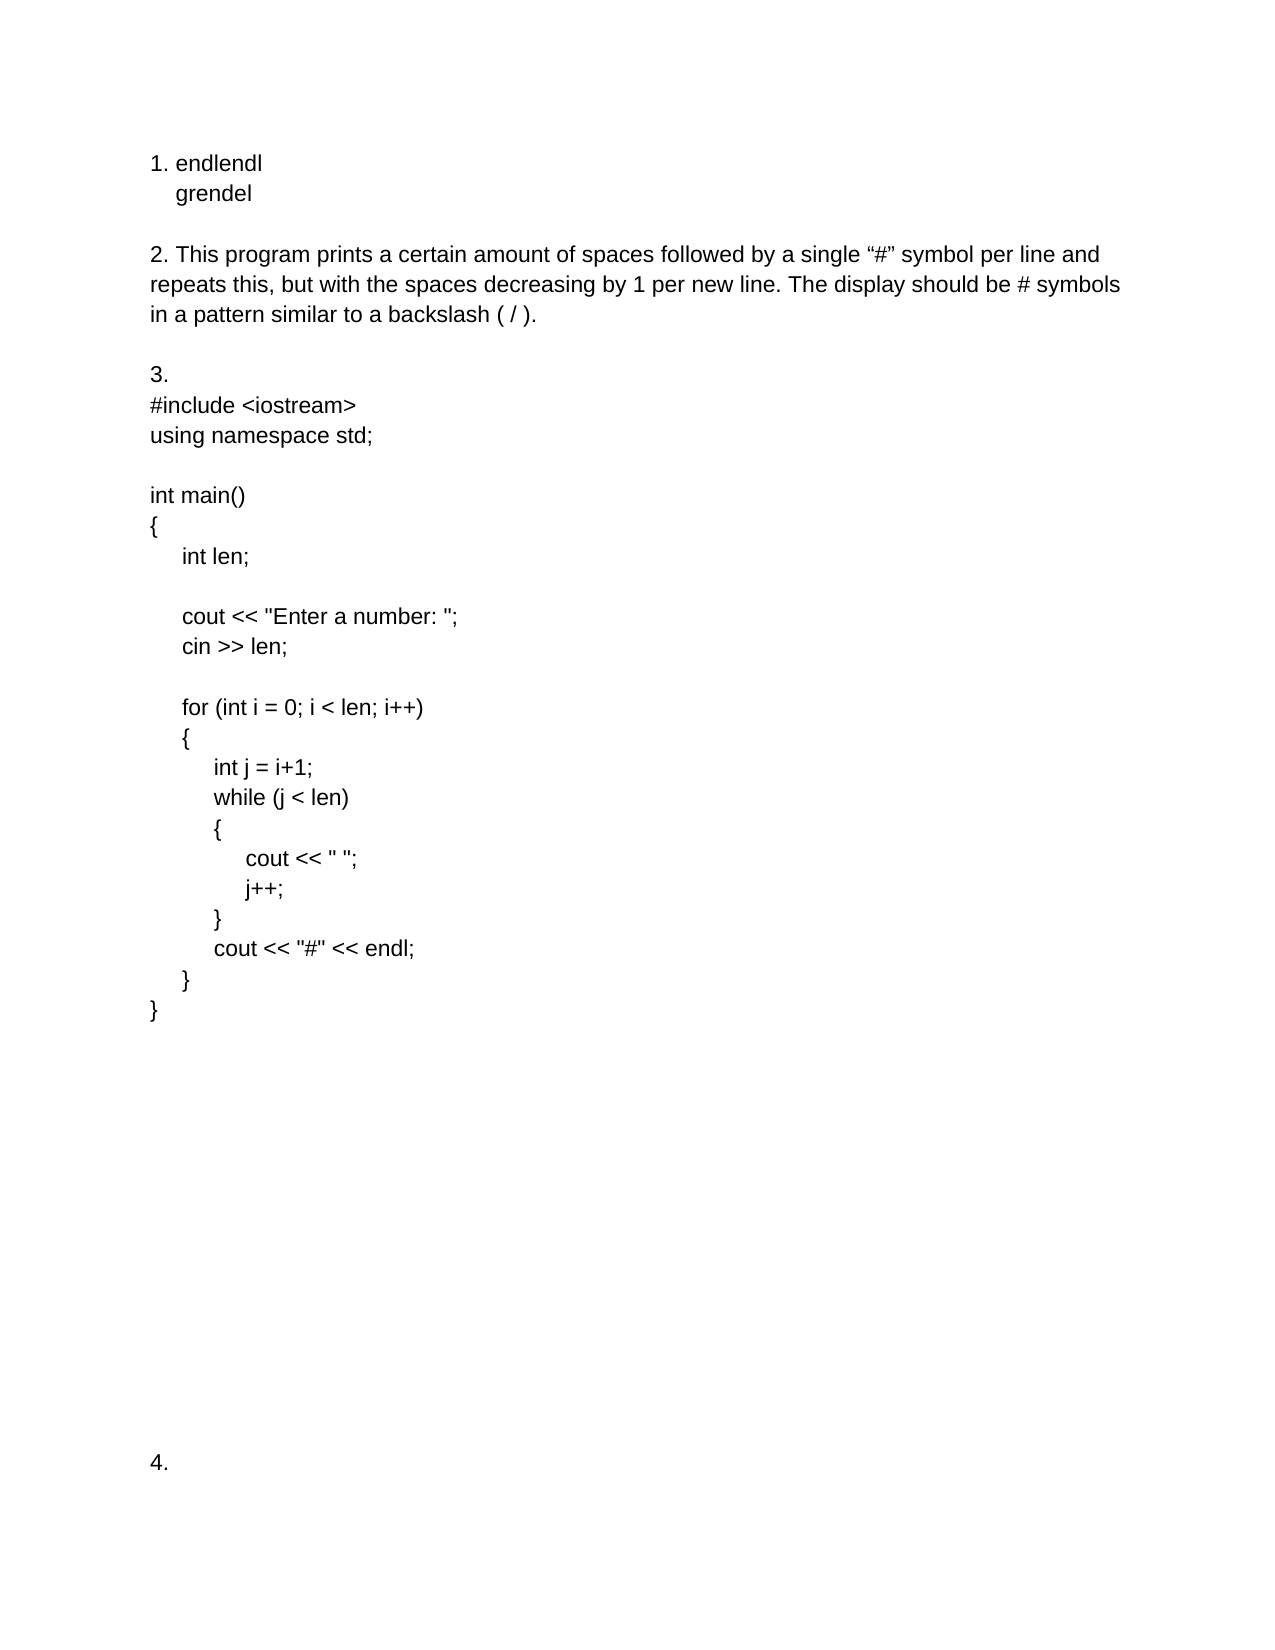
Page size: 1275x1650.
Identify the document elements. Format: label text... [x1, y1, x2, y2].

text cout << "#" << endl; } } [150, 935, 1125, 1022]
text #include <iostream> using namespace std; int main() { int len; cout << "Enter a number: "; cin >> len; for (int i = 0; i < len; i++) { [150, 392, 1125, 750]
text } [150, 905, 1125, 932]
text 2. This program prints a certain amount of spaces followed by a single “#” symbol per line and repeats this, but with the spaces decreasing by 1 per new line. The display should be # symbols in a pattern similar to a backslash ( / ). [150, 241, 1125, 327]
text int j = i+1; while (j < len) { cout << " "; [150, 754, 1125, 871]
text 3. [150, 361, 1125, 388]
text 4. [150, 1449, 1125, 1475]
text j++; [150, 875, 1125, 901]
text 1. endlendl [150, 150, 1125, 176]
text grendel [150, 180, 1125, 207]
